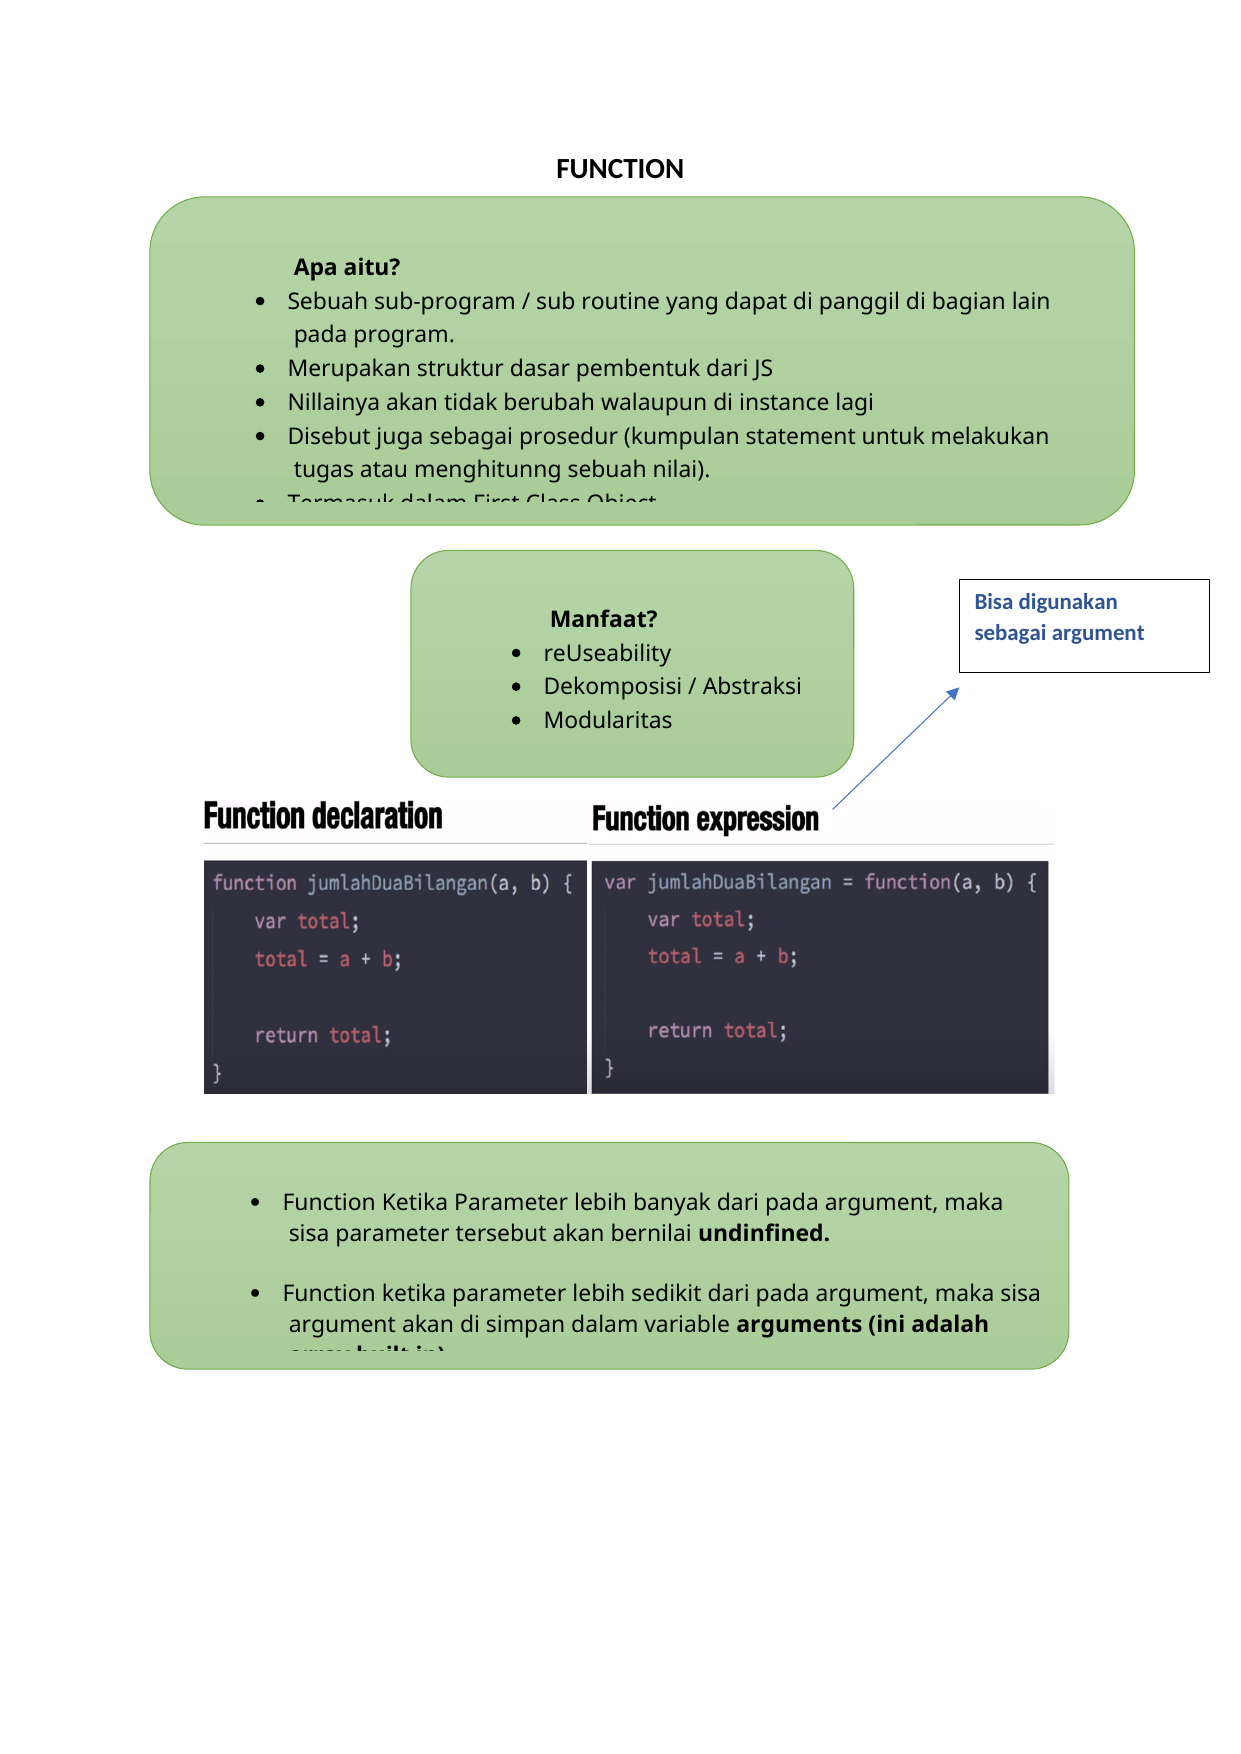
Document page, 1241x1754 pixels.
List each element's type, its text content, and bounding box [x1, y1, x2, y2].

subtitle FUNCTION [150, 150, 1090, 186]
picture [204, 800, 1055, 1094]
